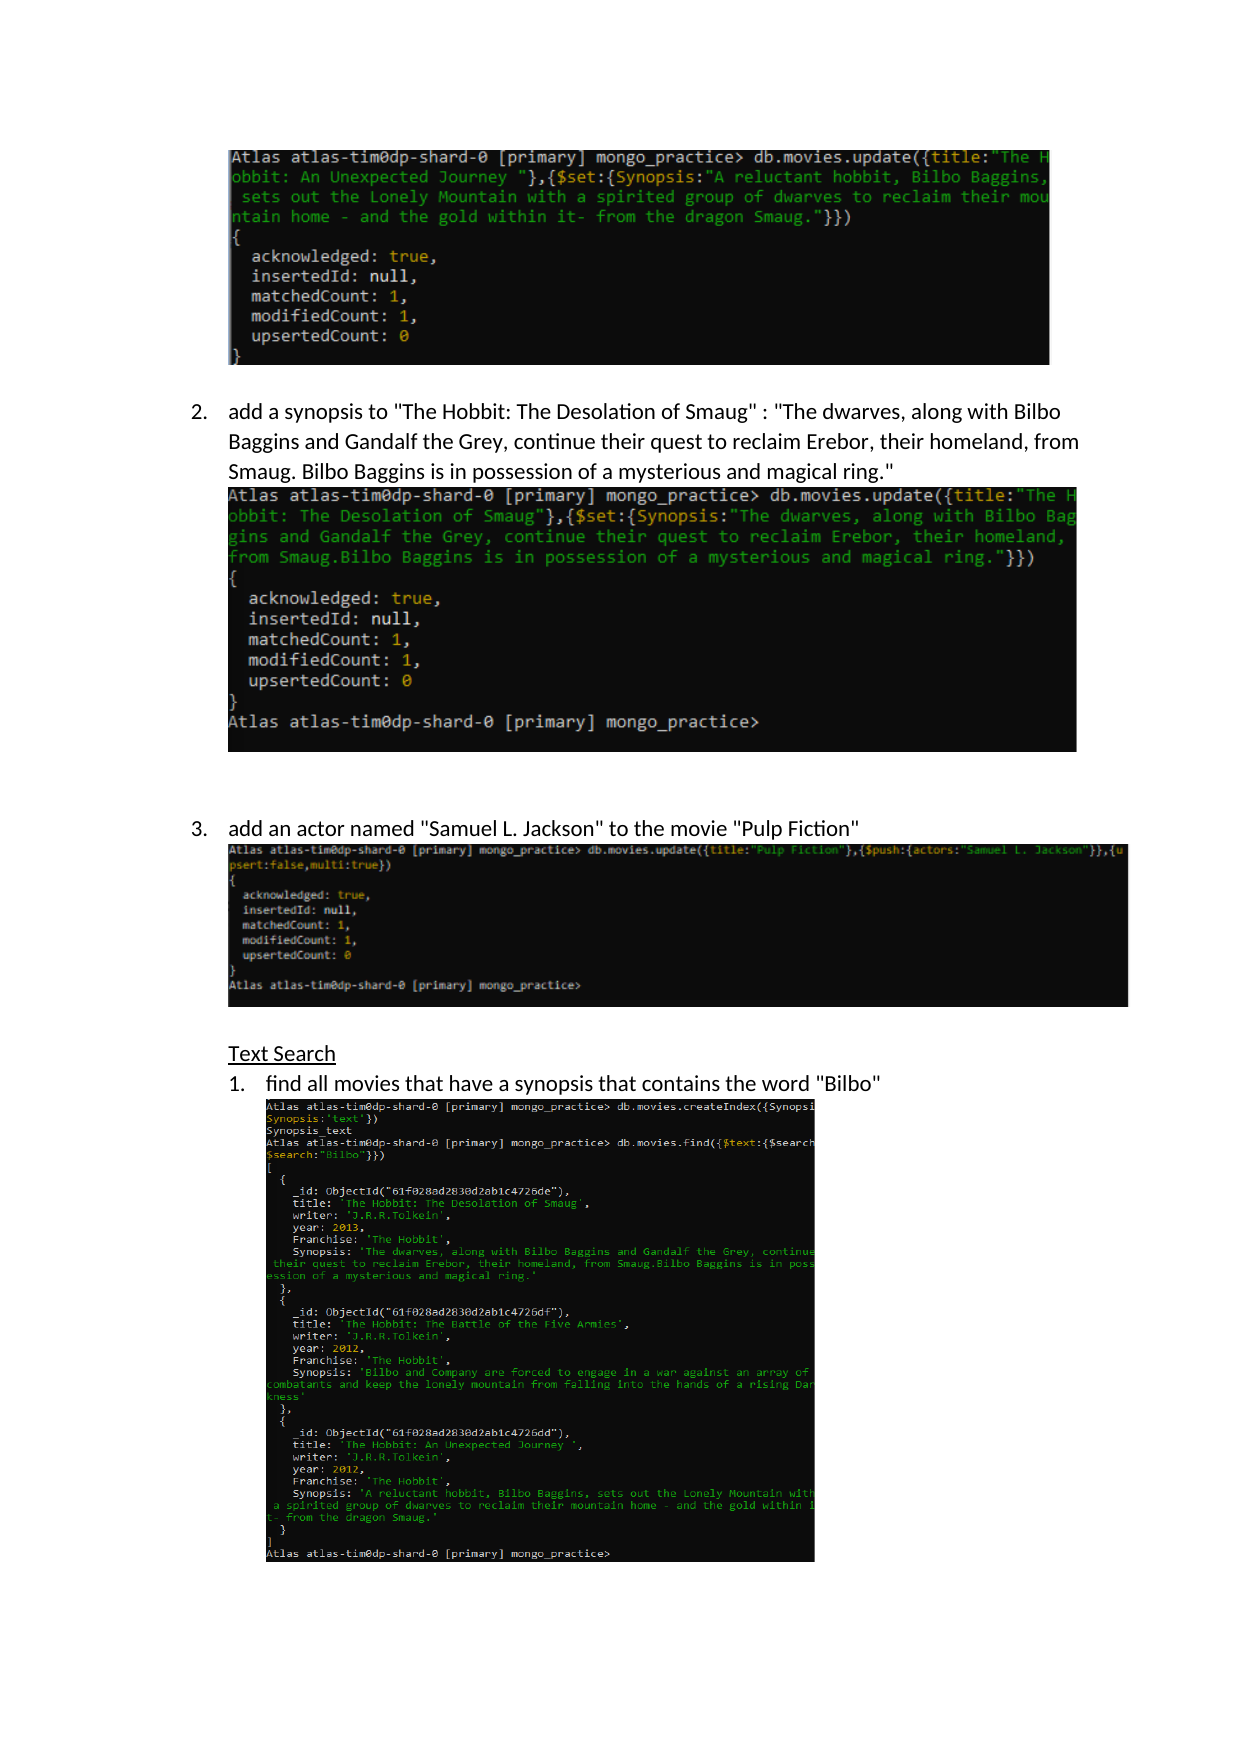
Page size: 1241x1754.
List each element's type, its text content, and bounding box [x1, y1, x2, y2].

picture [228, 150, 1052, 365]
picture [265, 1099, 815, 1562]
list add a synopsis to "The Hobbit: The Desolation of Smaug" : "The dwarves, along with Bilbo Baggins and Gandalf the Grey, continue their quest to reclaim Erebor, their homeland, from Smaug. Bilbo Baggins is in possession of a mysterious and magical ring." [191, 397, 1090, 485]
list add an actor named "Samuel L. Jackson" to the movie "Pulp Fiction" [191, 814, 1090, 842]
picture [228, 844, 1131, 1007]
list find all movies that have a synopsis that contains the word "Bilbo" [228, 1069, 1090, 1098]
picture [228, 487, 1078, 752]
list Text Search [228, 1039, 1090, 1067]
